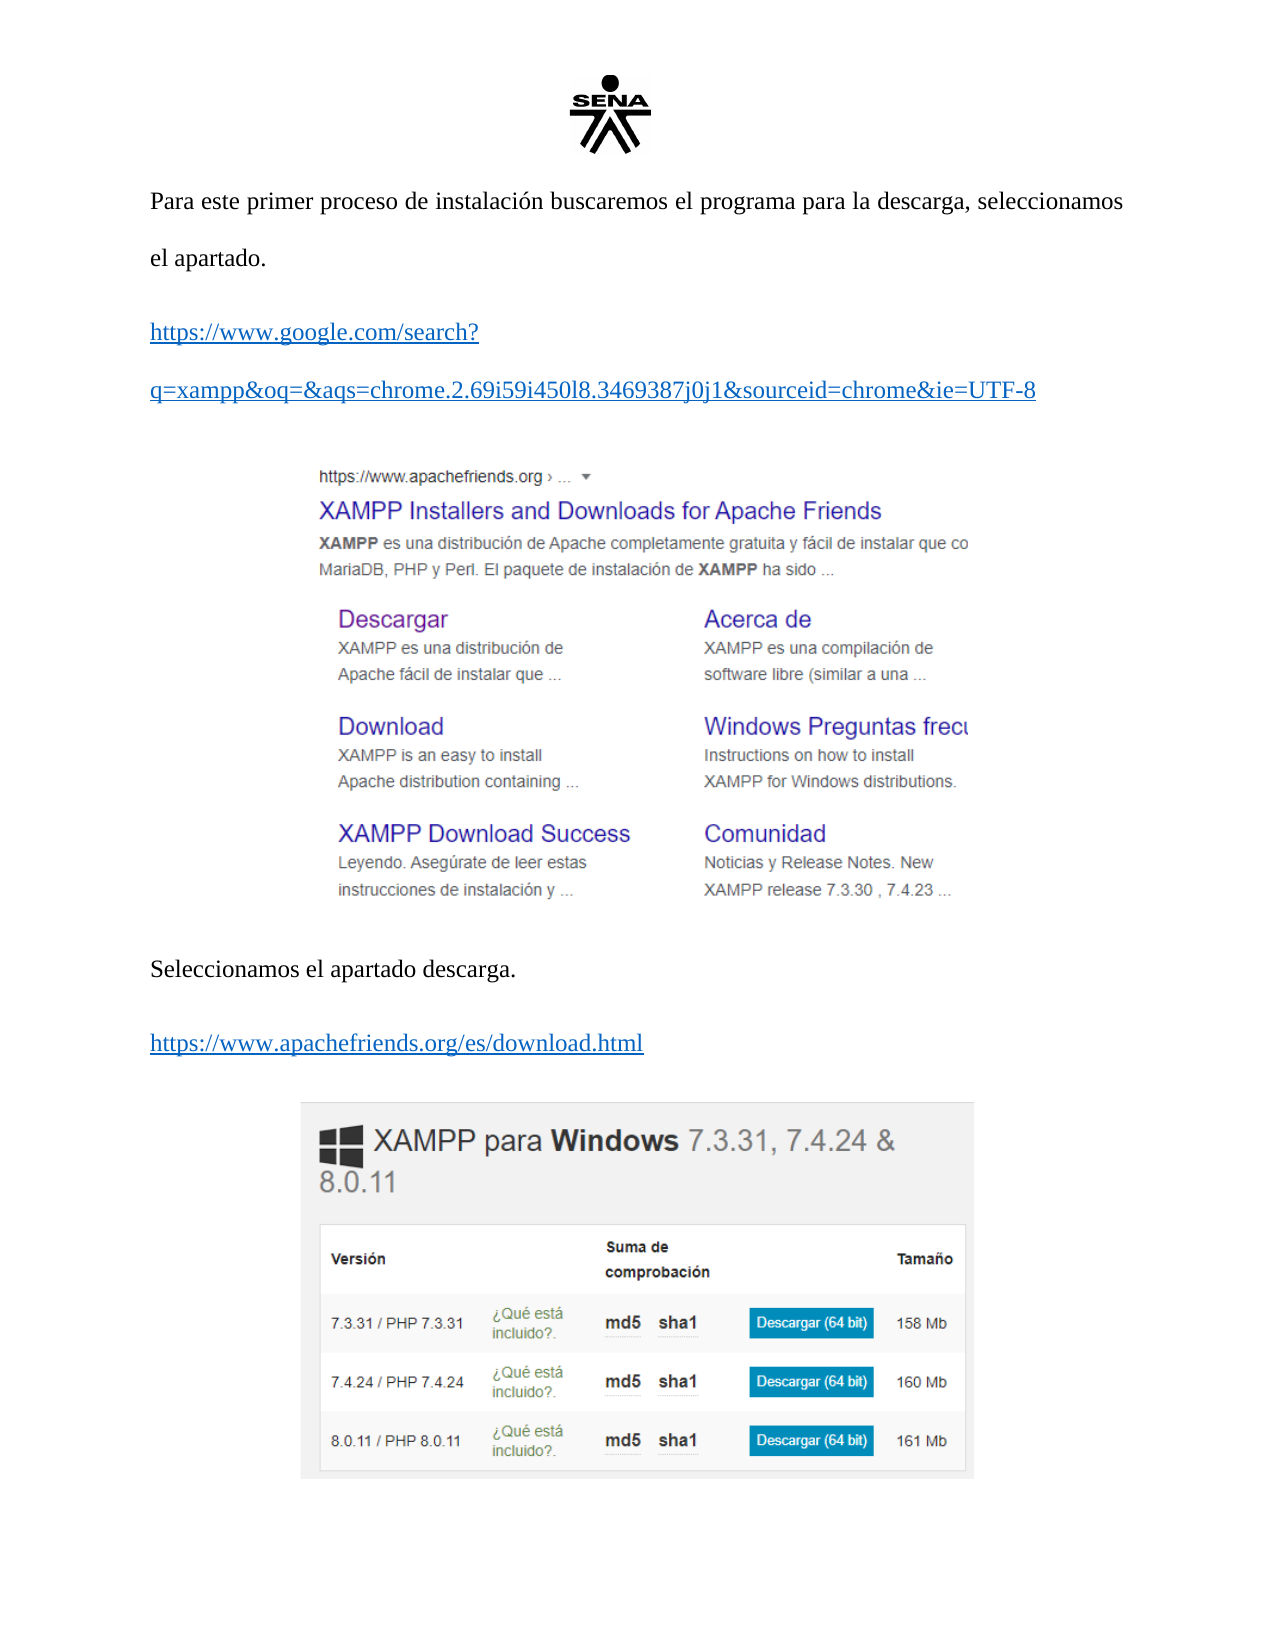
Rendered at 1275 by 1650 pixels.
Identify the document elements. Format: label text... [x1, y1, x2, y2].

picture [569, 75, 651, 154]
text Seleccionamos el apartado descarga. [150, 954, 1125, 983]
picture [306, 449, 968, 910]
text https://www.apachefriends.org/es/download.html [150, 1028, 1125, 1057]
text https://www.google.com/search?q=xampp&oq=&aqs=chrome.2.69i59i450l8.3469387j0j1&sourceid=chrome&ie=UTF-8 [150, 317, 1125, 404]
text Para este primer proceso de instalación buscaremos el programa para la descarga, seleccionamos el apartado. [150, 186, 1125, 272]
picture [300, 1102, 975, 1479]
